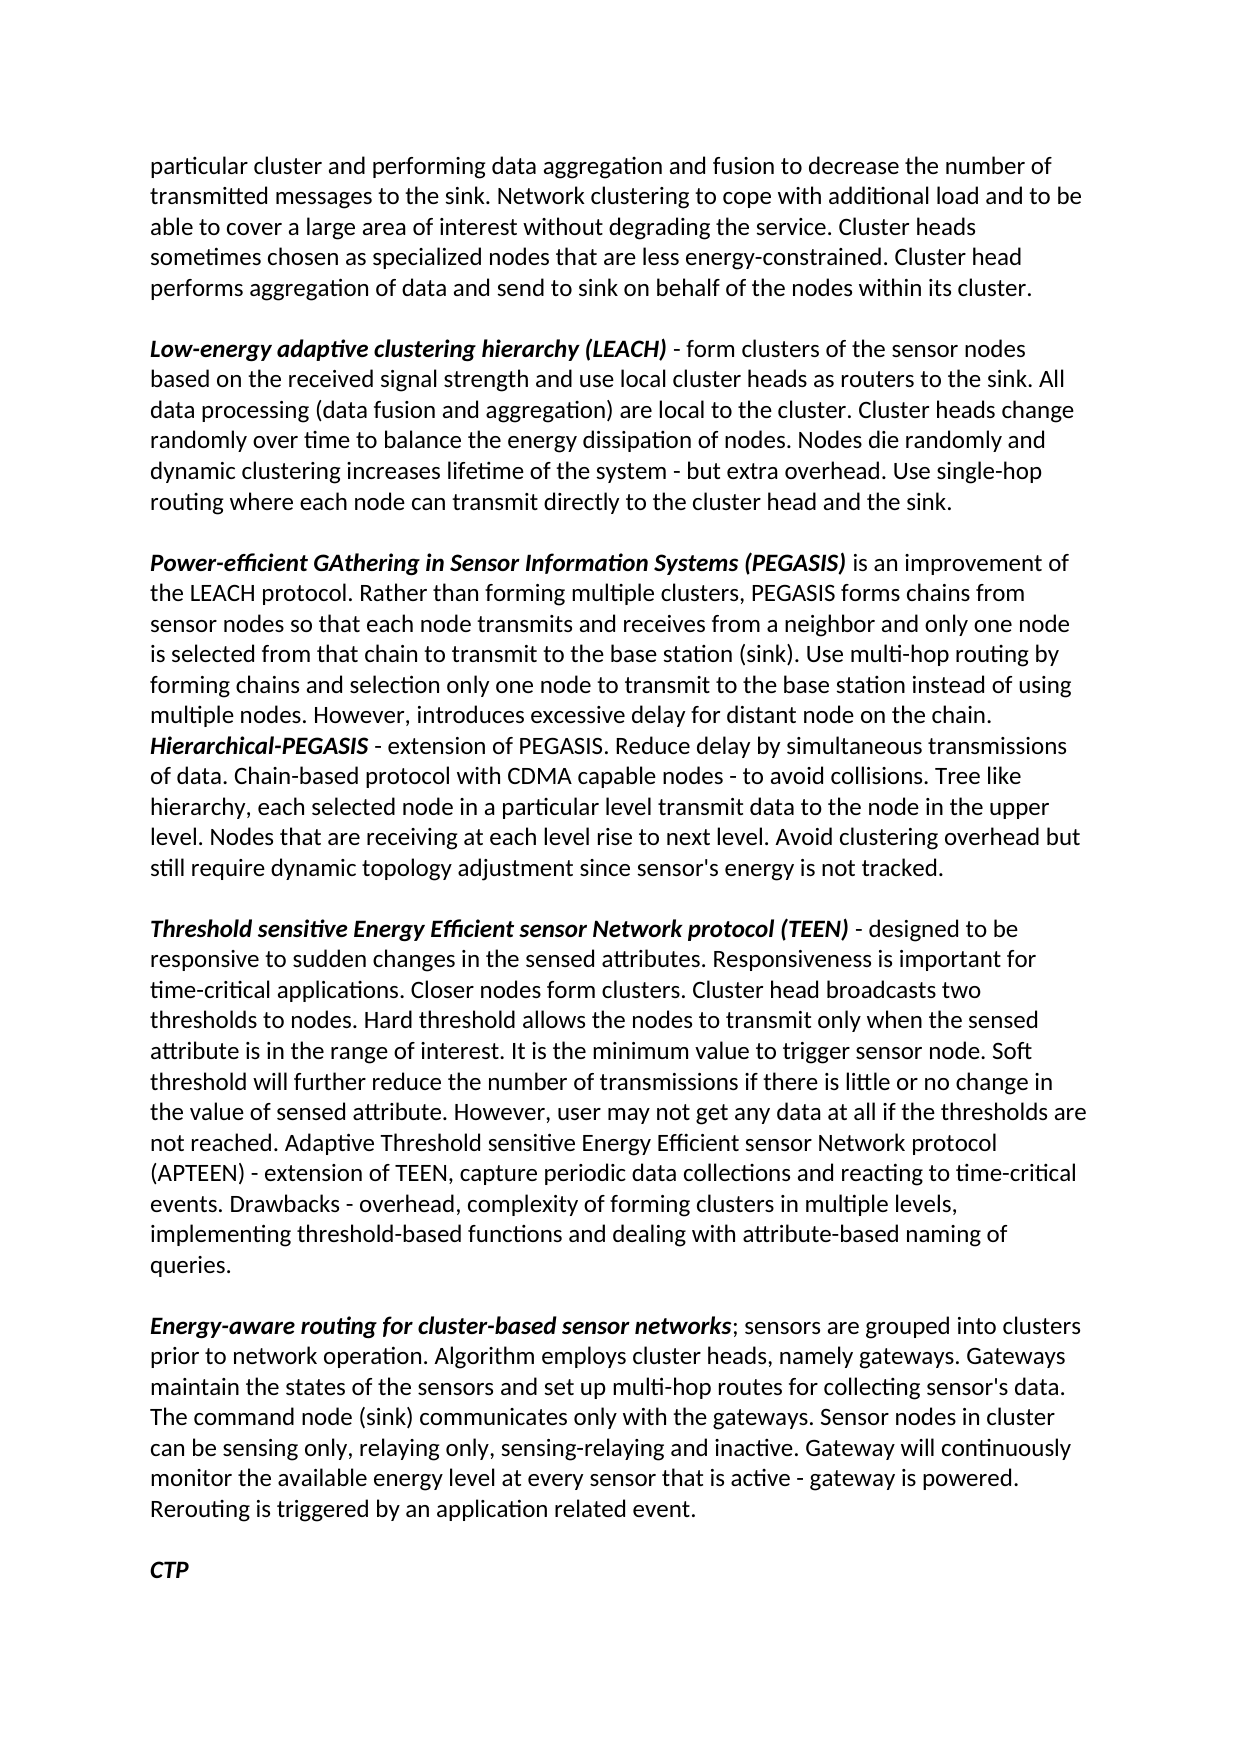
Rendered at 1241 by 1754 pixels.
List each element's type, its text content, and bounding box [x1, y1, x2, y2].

text CTP [150, 1554, 1090, 1584]
text Threshold sensitive Energy Efficient sensor Network protocol (TEEN) - designed to be responsive to sudden changes in the sensed attributes. Responsiveness is important for time-critical applications. Closer nodes form clusters. Cluster head broadcasts two thresholds to nodes. Hard threshold allows the nodes to transmit only when the sensed attribute is in the range of interest. It is the minimum value to trigger sensor node. Soft threshold will further reduce the number of transmissions if there is little or no change in the value of sensed attribute. However, user may not get any data at all if the thresholds are not reached. Adaptive Threshold sensitive Energy Efficient sensor Network protocol (APTEEN) - extension of TEEN, capture periodic data collections and reacting to time-critical events. Drawbacks - overhead, complexity of forming clusters in multiple levels, implementing threshold-based functions and dealing with attribute-based naming of queries. [150, 913, 1090, 1279]
text Hierarchical-PEGASIS - extension of PEGASIS. Reduce delay by simultaneous transmissions of data. Chain-based protocol with CDMA capable nodes - to avoid collisions. Tree like hierarchy, each selected node in a particular level transmit data to the node in the upper level. Nodes that are receiving at each level rise to next level. Avoid clustering overhead but still require dynamic topology adjustment since sensor's energy is not tracked. [150, 730, 1090, 882]
text Energy-aware routing for cluster-based sensor networks; sensors are grouped into clusters prior to network operation. Algorithm employs cluster heads, namely gateways. Gateways maintain the states of the sensors and set up multi-hop routes for collecting sensor's data. The command node (sink) communicates only with the gateways. Sensor nodes in cluster can be sensing only, relaying only, sensing-relaying and inactive. Gateway will continuously monitor the available energy level at every sensor that is active - gateway is powered. Rerouting is triggered by an application related event. [150, 1310, 1090, 1523]
text Power-efficient GAthering in Sensor Information Systems (PEGASIS) is an improvement of the LEACH protocol. Rather than forming multiple clusters, PEGASIS forms chains from sensor nodes so that each node transmits and receives from a neighbor and only one node is selected from that chain to transmit to the base station (sink). Use multi-hop routing by forming chains and selection only one node to transmit to the base station instead of using multiple nodes. However, introduces excessive delay for distant node on the chain. [150, 547, 1090, 730]
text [150, 150, 1090, 303]
text Low-energy adaptive clustering hierarchy (LEACH) - form clusters of the sensor nodes based on the received signal strength and use local cluster heads as routers to the sink. All data processing (data fusion and aggregation) are local to the cluster. Cluster heads change randomly over time to balance the energy dissipation of nodes. Nodes die randomly and dynamic clustering increases lifetime of the system - but extra overhead. Use single-hop routing where each node can transmit directly to the cluster head and the sink. [150, 333, 1090, 516]
